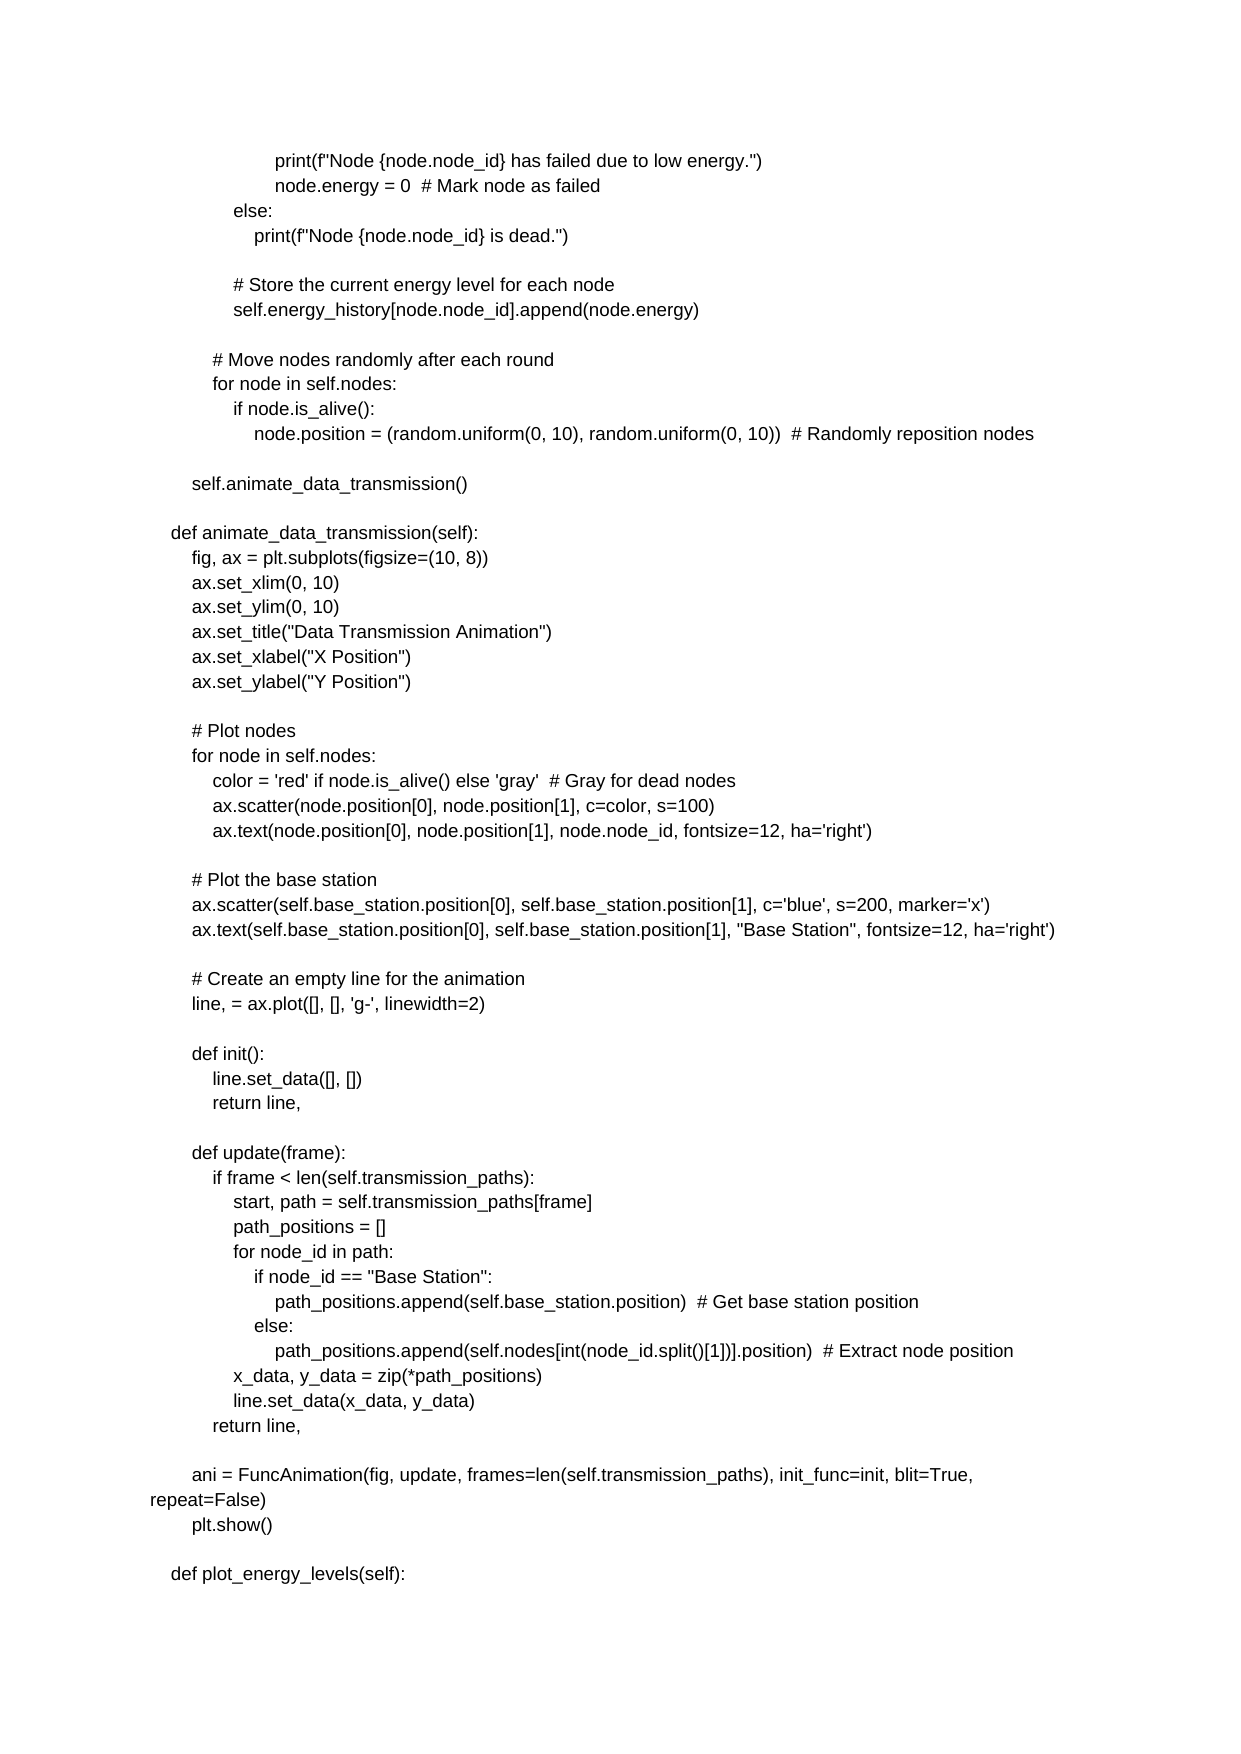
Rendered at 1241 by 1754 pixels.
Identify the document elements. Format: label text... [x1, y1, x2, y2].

text ani = FuncAnimation(fig, update, frames=len(self.transmission_paths), init_func=init, blit=True, repeat=False) [150, 1464, 1090, 1510]
text for node in self.nodes: [150, 745, 1090, 767]
text print(f"Node {node.node_id} is dead.") [150, 224, 1090, 246]
text return line, [150, 1092, 1090, 1114]
text ax.set_xlim(0, 10) [150, 571, 1090, 593]
text if node_id == "Base Station": [150, 1266, 1090, 1287]
text def init(): [150, 1042, 1090, 1064]
text print(f"Node {node.node_id} has failed due to low energy.") [150, 150, 1090, 172]
text path_positions.append(self.base_station.position) # Get base station position [150, 1290, 1090, 1312]
text node.position = (random.uniform(0, 10), random.uniform(0, 10)) # Randomly reposition nodes [150, 423, 1090, 444]
text node.energy = 0 # Mark node as failed [150, 175, 1090, 196]
text path_positions = [] [150, 1216, 1090, 1238]
text line, = ax.plot([], [], 'g-', linewidth=2) [150, 993, 1090, 1014]
text ax.scatter(self.base_station.position[0], self.base_station.position[1], c='blue', s=200, marker='x') [150, 894, 1090, 915]
text def plot_energy_levels(self): [150, 1563, 1090, 1585]
text ax.text(self.base_station.position[0], self.base_station.position[1], "Base Station", fontsize=12, ha='right') [150, 918, 1090, 940]
text color = 'red' if node.is_alive() else 'gray' # Gray for dead nodes [150, 770, 1090, 791]
text # Move nodes randomly after each round [150, 348, 1090, 370]
text ax.scatter(node.position[0], node.position[1], c=color, s=100) [150, 794, 1090, 816]
text # Plot the base station [150, 869, 1090, 891]
text if node.is_alive(): [150, 398, 1090, 419]
text # Create an empty line for the animation [150, 968, 1090, 990]
text # Store the current energy level for each node [150, 274, 1090, 296]
text if frame < len(self.transmission_paths): [150, 1166, 1090, 1188]
text x_data, y_data = zip(*path_positions) [150, 1365, 1090, 1386]
text for node in self.nodes: [150, 373, 1090, 395]
text ax.set_ylabel("Y Position") [150, 671, 1090, 692]
text plt.show() [150, 1513, 1090, 1535]
text # Plot nodes [150, 720, 1090, 742]
text ax.set_ylim(0, 10) [150, 596, 1090, 618]
text else: [150, 1315, 1090, 1337]
text ax.text(node.position[0], node.position[1], node.node_id, fontsize=12, ha='right') [150, 819, 1090, 841]
text ax.set_title("Data Transmission Animation") [150, 621, 1090, 643]
text line.set_data([], []) [150, 1067, 1090, 1089]
text return line, [150, 1414, 1090, 1436]
text def animate_data_transmission(self): [150, 522, 1090, 543]
text else: [150, 199, 1090, 221]
text ax.set_xlabel("X Position") [150, 646, 1090, 667]
text self.energy_history[node.node_id].append(node.energy) [150, 299, 1090, 320]
text line.set_data(x_data, y_data) [150, 1389, 1090, 1411]
text for node_id in path: [150, 1241, 1090, 1262]
text path_positions.append(self.nodes[int(node_id.split()[1])].position) # Extract node position [150, 1340, 1090, 1362]
text def update(frame): [150, 1142, 1090, 1163]
text fig, ax = plt.subplots(figsize=(10, 8)) [150, 547, 1090, 568]
text start, path = self.transmission_paths[frame] [150, 1191, 1090, 1213]
text self.animate_data_transmission() [150, 472, 1090, 494]
